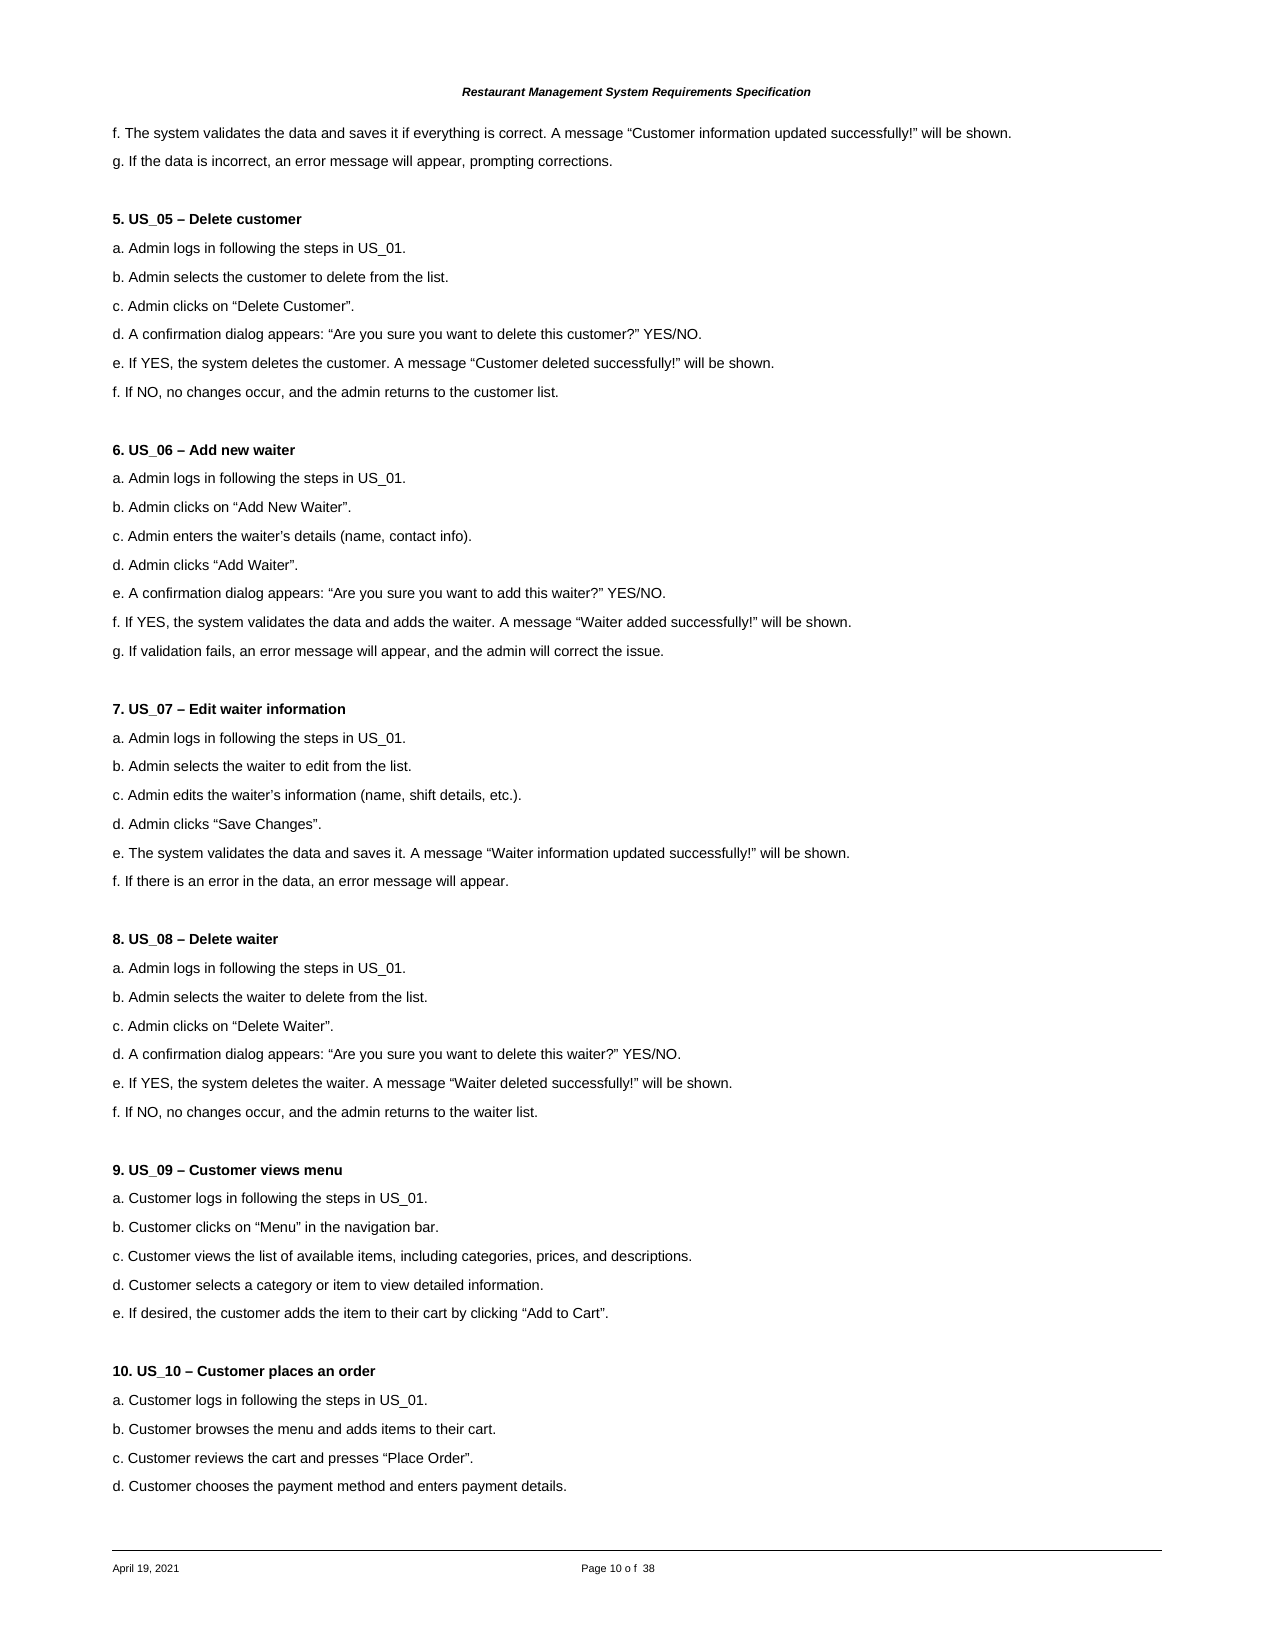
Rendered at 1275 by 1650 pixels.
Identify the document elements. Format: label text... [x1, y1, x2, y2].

text 6. US_06 – Add new waiter a. Admin logs in following the steps in US_01. b. Admin clicks on “Add New Waiter”. c. Admin enters the waiter’s details (name, contact info). d. Admin clicks “Add Waiter”. e. A confirmation dialog appears: “Are you sure you want to add this waiter?” YES/NO. f. If YES, the system validates the data and adds the waiter. A message “Waiter added successfully!” will be shown. g. If validation fails, an error message will appear, and the admin will correct the issue. [112, 429, 1162, 659]
text 8. US_08 – Delete waiter a. Admin logs in following the steps in US_01. b. Admin selects the waiter to delete from the list. c. Admin clicks on “Delete Waiter”. d. A confirmation dialog appears: “Are you sure you want to delete this waiter?” YES/NO. e. If YES, the system deletes the waiter. A message “Waiter deleted successfully!” will be shown. f. If NO, no changes occur, and the admin returns to the waiter list. [112, 919, 1162, 1120]
text 9. US_09 – Customer views menu a. Customer logs in following the steps in US_01. b. Customer clicks on “Menu” in the navigation bar. c. Customer views the list of available items, including categories, prices, and descriptions. d. Customer selects a category or item to view detailed information. e. If desired, the customer adds the item to their cart by clicking “Add to Cart”. [112, 1149, 1162, 1322]
text 7. US_07 – Edit waiter information a. Admin logs in following the steps in US_01. b. Admin selects the waiter to edit from the list. c. Admin edits the waiter’s information (name, shift details, etc.). d. Admin clicks “Save Changes”. e. The system validates the data and saves it. A message “Waiter information updated successfully!” will be shown. f. If there is an error in the data, an error message will appear. [112, 689, 1162, 890]
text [112, 112, 1162, 170]
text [112, 1351, 1162, 1495]
text 5. US_05 – Delete customer a. Admin logs in following the steps in US_01. b. Admin selects the customer to delete from the list. c. Admin clicks on “Delete Customer”. d. A confirmation dialog appears: “Are you sure you want to delete this customer?” YES/NO. e. If YES, the system deletes the customer. A message “Customer deleted successfully!” will be shown. f. If NO, no changes occur, and the admin returns to the customer list. [112, 199, 1162, 400]
